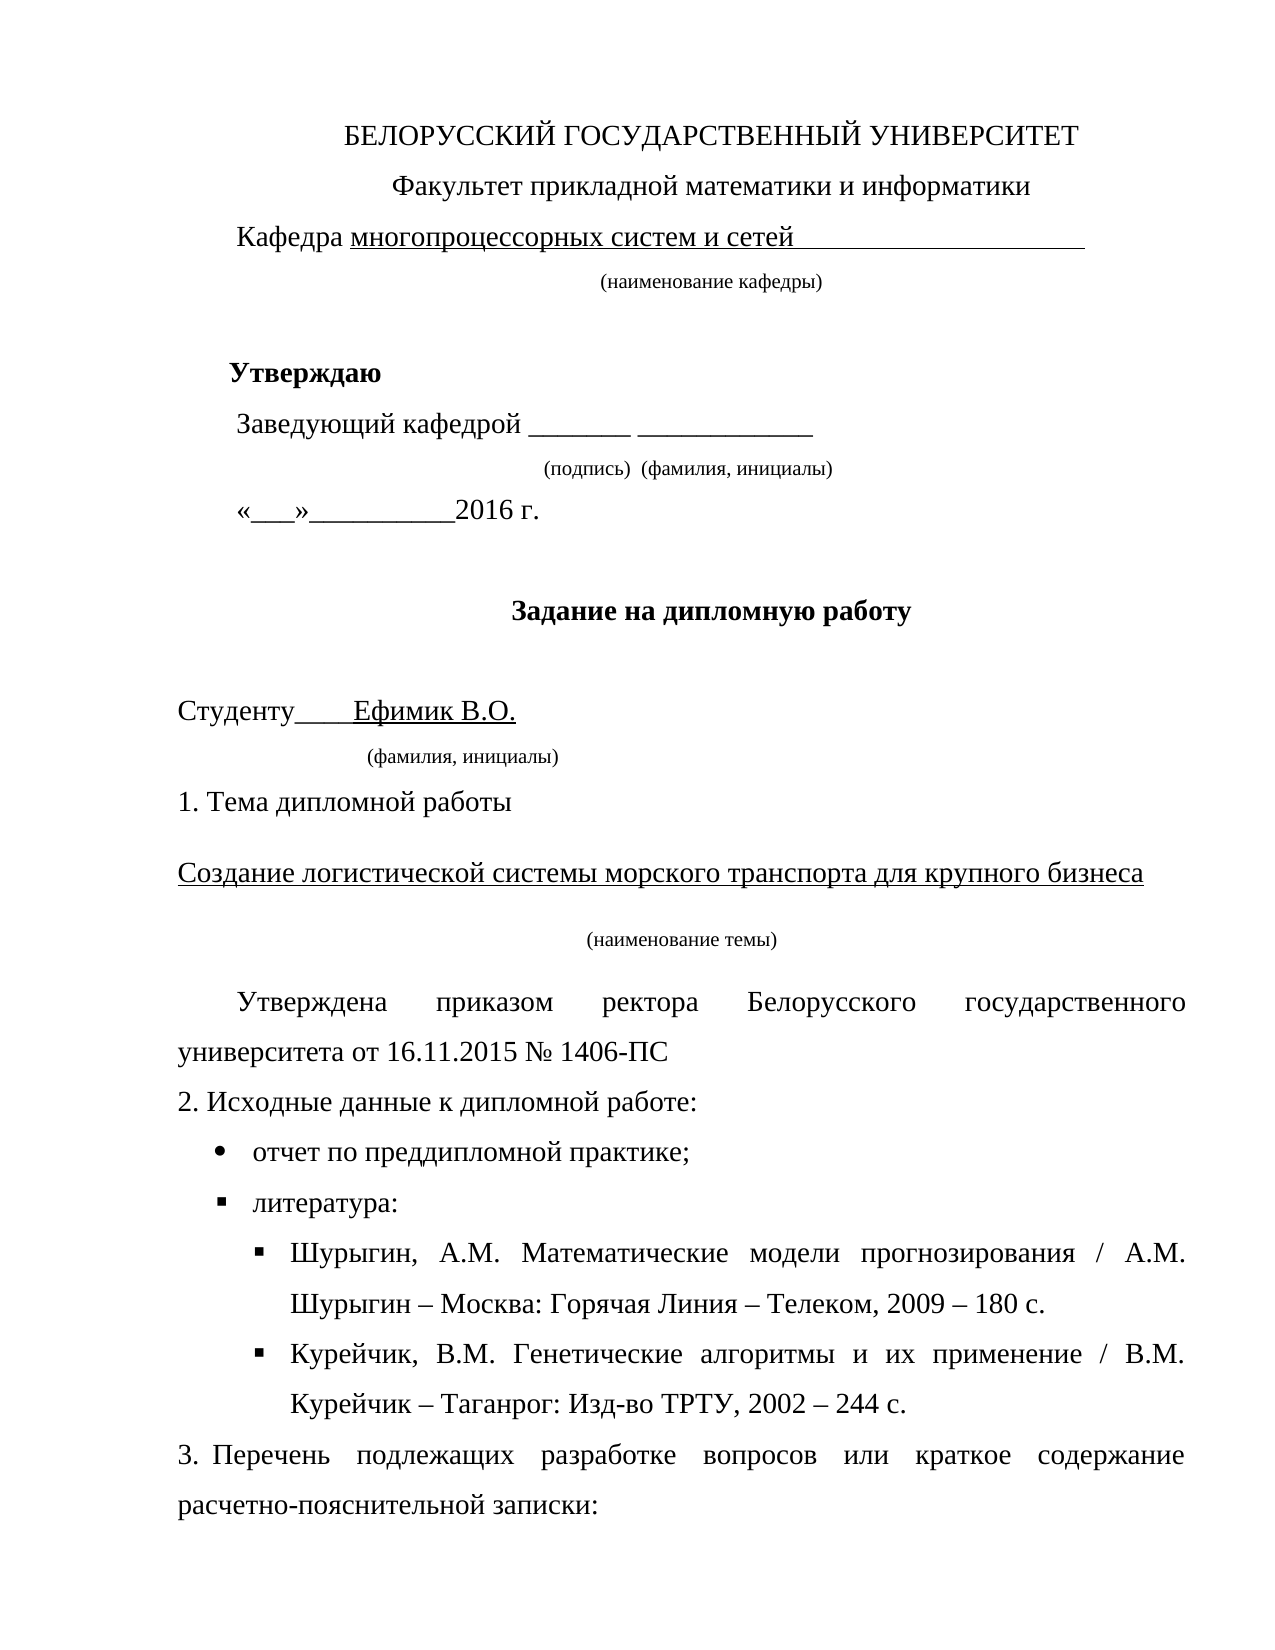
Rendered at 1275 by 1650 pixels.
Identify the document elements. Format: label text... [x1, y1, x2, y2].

text (подпись) (фамилия, инициалы) [177, 456, 1186, 480]
text Кафедра многопроцессорных систем и сетей [177, 219, 1186, 252]
text БЕЛОРУССКИЙ ГОСУДАРСТВЕННЫЙ УНИВЕРСИТЕТ [177, 118, 1186, 152]
text Факультет прикладной математики и информатики [177, 168, 1186, 202]
text Утверждаю [177, 355, 1186, 389]
text Студенту____Ефимик В.О. [177, 693, 1186, 727]
list отчет по преддипломной практике; [215, 1134, 1186, 1168]
text «___»__________2016 г. [177, 492, 1186, 526]
text (наименование темы) [177, 927, 1186, 951]
list Курейчик, В.М. Генетические алгоритмы и их применение / В.М. Курейчик – Таганрог: Изд-во ТРТУ, 2002 – 244 с. [252, 1336, 1186, 1420]
text Задание на дипломную работу [177, 593, 1186, 626]
text 2. Исходные данные к дипломной работе: [177, 1084, 1186, 1118]
text Утверждена приказом ректора Белорусского государственного университета от 16.11.2015 № 1406-ПС [177, 984, 1186, 1067]
text Заведующий кафедрой _______ ____________ [177, 406, 1186, 439]
list литература: [215, 1185, 1186, 1219]
text Создание логистической системы морского транспорта для крупного бизнеса [177, 856, 1186, 889]
list Шурыгин, А.М. Математические модели прогнозирования / А.М. Шурыгин – Москва: Горячая Линия – Телеком, 2009 – 180 с. [252, 1235, 1186, 1319]
text (фамилия, инициалы) [177, 744, 1186, 768]
text (наименование кафедры) [177, 269, 1186, 293]
text 3. Перечень подлежащих разработке вопросов или краткое содержание расчетно-пояснительной записки: [177, 1437, 1186, 1521]
text 1. Тема дипломной работы [177, 784, 1186, 818]
